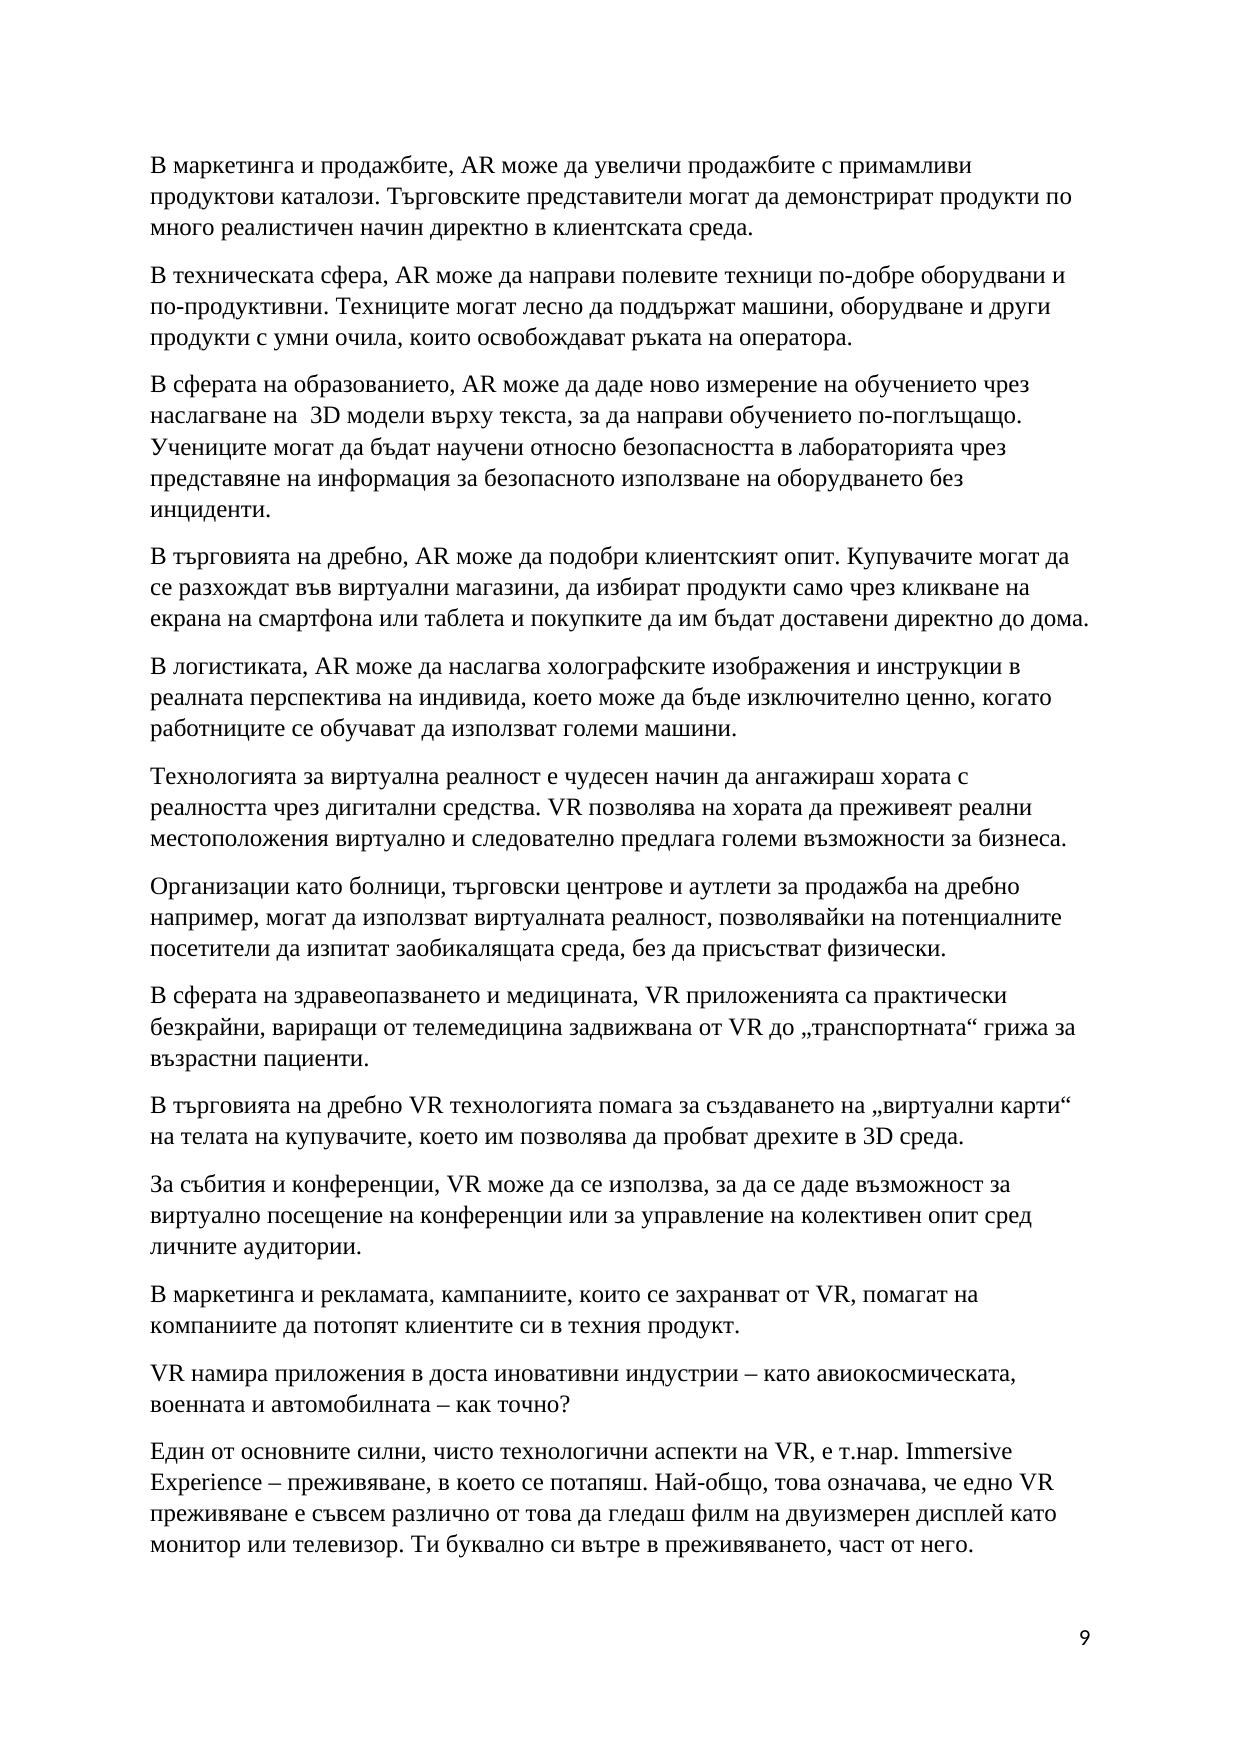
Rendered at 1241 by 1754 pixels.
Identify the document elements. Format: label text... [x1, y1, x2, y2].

text Технологията за виртуална реалност е чудесен начин да ангажираш хората с реалността чрез дигитални средства. VR позволява на хората да преживеят реални местоположения виртуално и следователно предлага големи възможности за бизнеса. [150, 761, 1090, 852]
text В логистиката, AR може да наслагва холографските изображения и инструкции в реалната перспектива на индивида, което може да бъде изключително ценно, когато работниците се обучават да използват големи машини. [150, 651, 1090, 742]
text Организации като болници, търговски центрове и аутлети за продажба на дребно например, могат да използват виртуалната реалност, позволявайки на потенциалните посетители да изпитат заобикалящата среда, без да присъстват физически. [150, 871, 1090, 962]
text В търговията на дребно VR технологията помага за създаването на „виртуални карти“ на телата на купувачите, което им позволява да пробват дрехите в 3D среда. [150, 1090, 1090, 1150]
text В сферата на образованието, AR може да даде ново измерение на обучението чрез наслагване на 3D модели върху текста, за да направи обучението по-поглъщащо. Учениците могат да бъдат научени относно безопасността в лабораторията чрез представяне на информация за безопасното използване на оборудването без инциденти. [150, 369, 1090, 522]
text В техническата сфера, AR може да направи полевите техници по-добре оборудвани и по-продуктивни. Техниците могат лесно да поддържат машини, оборудване и други продукти с умни очила, които освобождават ръката на оператора. [150, 260, 1090, 351]
text За събития и конференции, VR може да се използва, за да се даде възможност за виртуално посещение на конференции или за управление на колективен опит сред личните аудитории. [150, 1169, 1090, 1260]
text VR намира приложения в доста иновативни индустрии – като авиокосмическата, военната и автомобилната – как точно? [150, 1358, 1090, 1417]
text В сферата на здравеопазването и медицината, VR приложенията са практически безкрайни, вариращи от телемедицина задвижвана от VR до „транспортната“ грижа за възрастни пациенти. [150, 981, 1090, 1071]
text В търговията на дребно, AR може да подобри клиентският опит. Купувачите могат да се разхождат във виртуални магазини, да избират продукти само чрез кликване на екрана на смартфона или таблета и покупките да им бъдат доставени директно до дома. [150, 541, 1090, 632]
text Един от основните силни, чисто технологични аспекти на VR, е т.нар. Immersive Experience – преживяване, в което се потапяш. Най-общо, това означава, че едно VR преживяване е съвсем различно от това да гледаш филм на двуизмерен дисплей като монитор или телевизор. Ти буквално си вътре в преживяването, част от него. [150, 1436, 1090, 1558]
text В маркетинга и рекламата, кампаниите, които се захранват от VR, помагат на компаниите да потопят клиентите си в техния продукт. [150, 1279, 1090, 1339]
text В маркетинга и продажбите, AR може да увеличи продажбите с примамливи продуктови каталози. Търговските представители могат да демонстрират продукти по много реалистичен начин директно в клиентската среда. [150, 150, 1090, 241]
